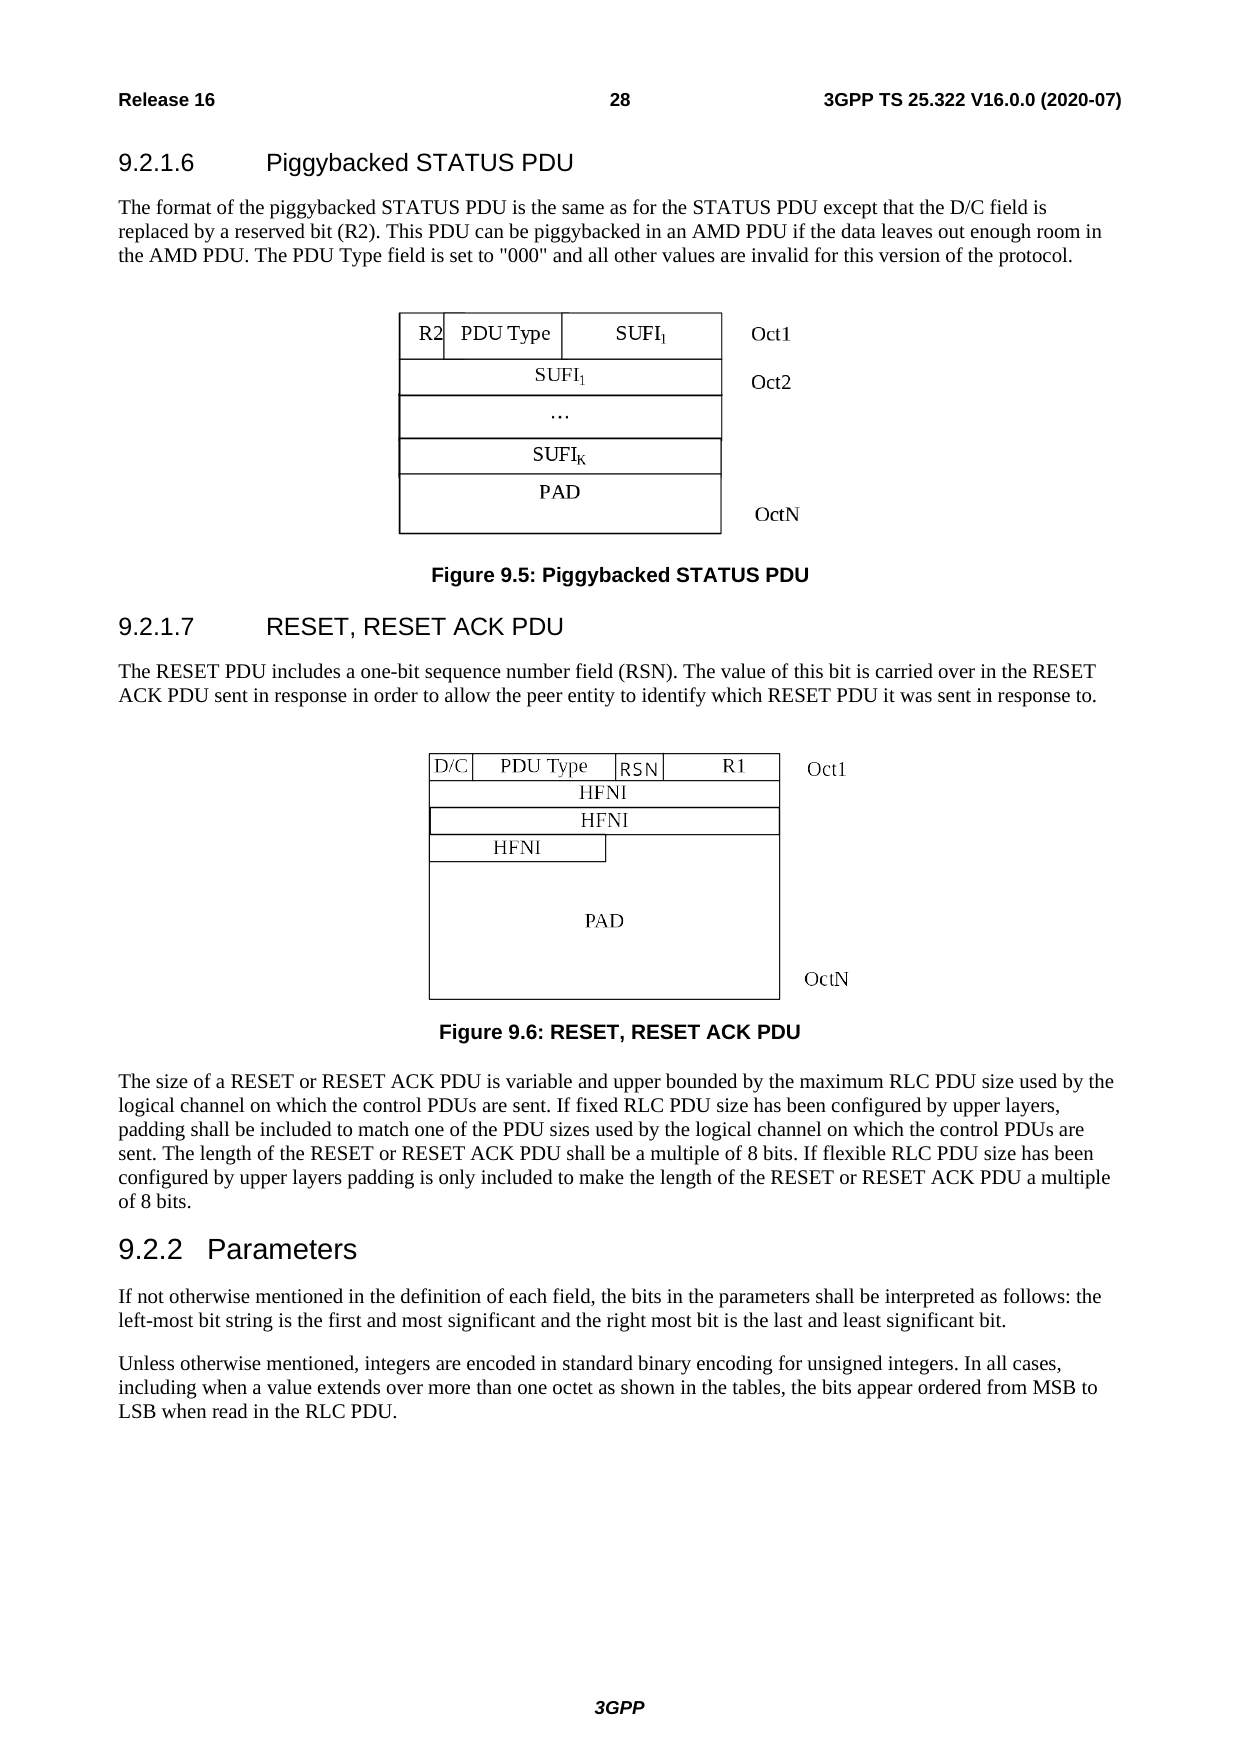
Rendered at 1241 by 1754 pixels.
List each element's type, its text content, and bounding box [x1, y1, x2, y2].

text Unless otherwise mentioned, integers are encoded in standard binary encoding for unsigned integers. In all cases, including when a value extends over more than one octet as shown in the tables, the bits appear ordered from MSB to LSB when read in the RLC PDU. [118, 1351, 1122, 1423]
text If not otherwise mentioned in the definition of each field, the bits in the parameters shall be interpreted as follows: the left-most bit string is the first and most significant and the right most bit is the last and least significant bit. [118, 1284, 1122, 1332]
subtitle 9.2.2 Parameters [118, 1232, 1122, 1266]
subtitle 9.2.1.7 RESET, RESET ACK PDU [118, 612, 1122, 641]
text Figure 9.5: Piggybacked STATUS PDU [118, 563, 1122, 587]
subtitle 9.2.1.6 Piggybacked STATUS PDU [118, 147, 1122, 176]
text The RESET PDU includes a one-bit sequence number field (RSN). The value of this bit is carried over in the RESET ACK PDU sent in response in order to allow the peer entity to identify which RESET PDU it was sent in response to. [118, 659, 1122, 707]
text Figure 9.6: RESET, RESET ACK PDU [118, 1020, 1122, 1044]
text The format of the piggybacked STATUS PDU is the same as for the STATUS PDU except that the D/C field is replaced by a reserved bit (R2). This PDU can be piggybacked in an AMD PDU if the data leaves out enough room in the AMD PDU. The PDU Type field is set to "000" and all other values are invalid for this version of the protocol. [118, 195, 1122, 267]
text The size of a RESET or RESET ACK PDU is variable and upper bounded by the maximum RLC PDU size used by the logical channel on which the control PDUs are sent. If fixed RLC PDU size has been configured by upper layers, padding shall be included to match one of the PDU sizes used by the logical channel on which the control PDUs are sent. The length of the RESET or RESET ACK PDU shall be a multiple of 8 bits. If flexible RLC PDU size has been configured by upper layers padding is only included to make the length of the RESET or RESET ACK PDU a multiple of 8 bits. [118, 1069, 1122, 1213]
